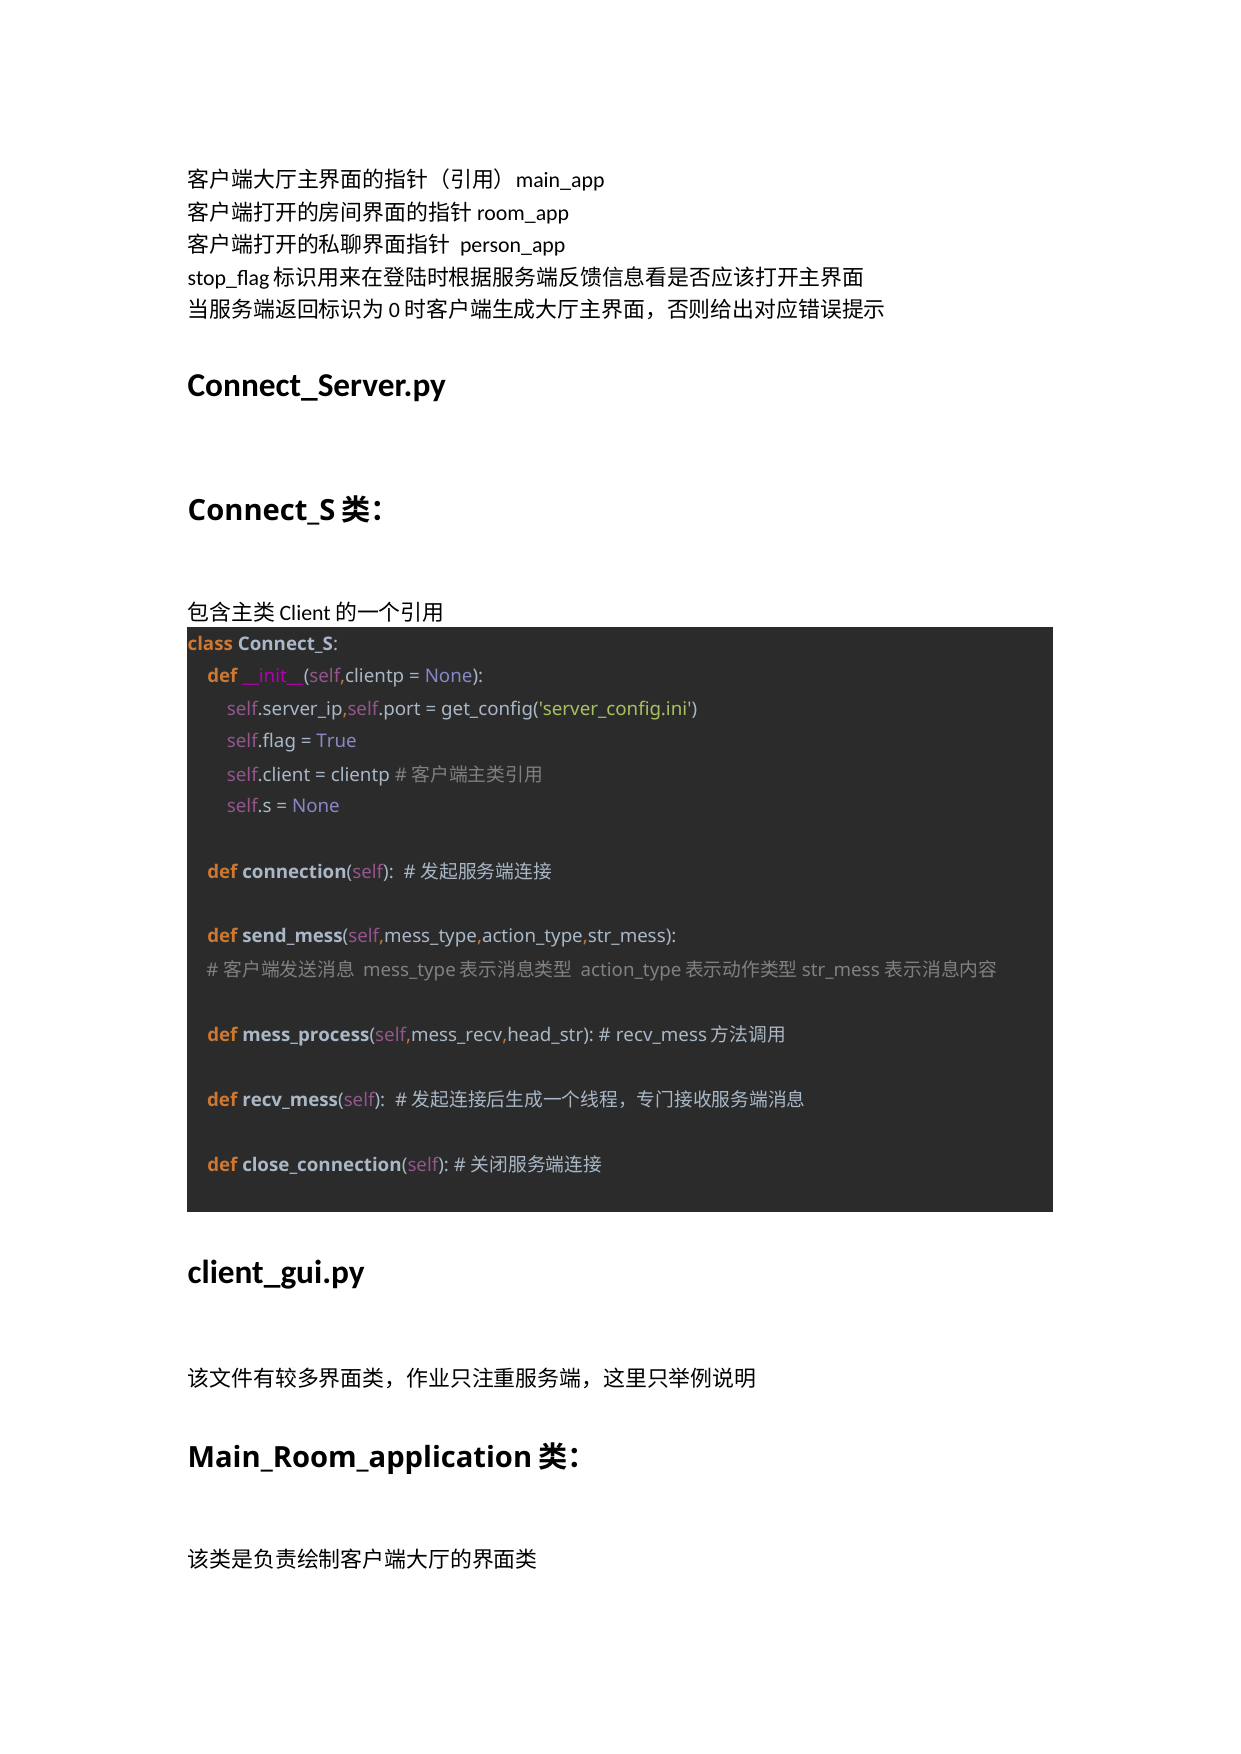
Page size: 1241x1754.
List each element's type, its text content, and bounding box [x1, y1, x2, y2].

subtitle Main_Room_application类： [187, 1422, 1053, 1487]
subtitle Connect_S类： [187, 475, 1053, 540]
text 该文件有较多界面类，作业只注重服务端，这里只举例说明 [187, 1361, 1053, 1393]
text 客户端大厅主界面的指针（引用）main_app [187, 162, 1053, 194]
text 该类是负责绘制客户端大厅的界面类 [187, 1541, 1053, 1574]
text 包含主类Client的一个引用 [187, 594, 1053, 627]
text 当服务端返回标识为0时客户端生成大厅主界面，否则给出对应错误提示 [187, 292, 1053, 324]
subtitle client_gui.py [187, 1239, 1053, 1304]
text class Connect_S: def __init__(self,clientp = None): self.server_ip,self.port = get_config('server_config.ini') self.flag = True self.client = clientp # 客户端主类引用 self.s = None def connection(self): # 发起服务端连接 def send_mess(self,mess_type,action_type,str_mess): [187, 627, 1053, 952]
text 客户端打开的私聊界面指针 person_app [187, 227, 1053, 259]
text # 客户端发送消息 mess_type表示消息类型 action_type表示动作类型 str_mess 表示消息内容 def mess_process(self,mess_recv,head_str): # recv_mess方法调用 def recv_mess(self): # 发起连接后生成一个线程，专门接收服务端消息 def close_connection(self): # 关闭服务端连接 [187, 952, 1053, 1212]
subtitle Connect_Server.py [187, 352, 1053, 417]
text 客户端打开的房间界面的指针 room_app [187, 194, 1053, 227]
text stop_flag标识用来在登陆时根据服务端反馈信息看是否应该打开主界面 [187, 259, 1053, 292]
